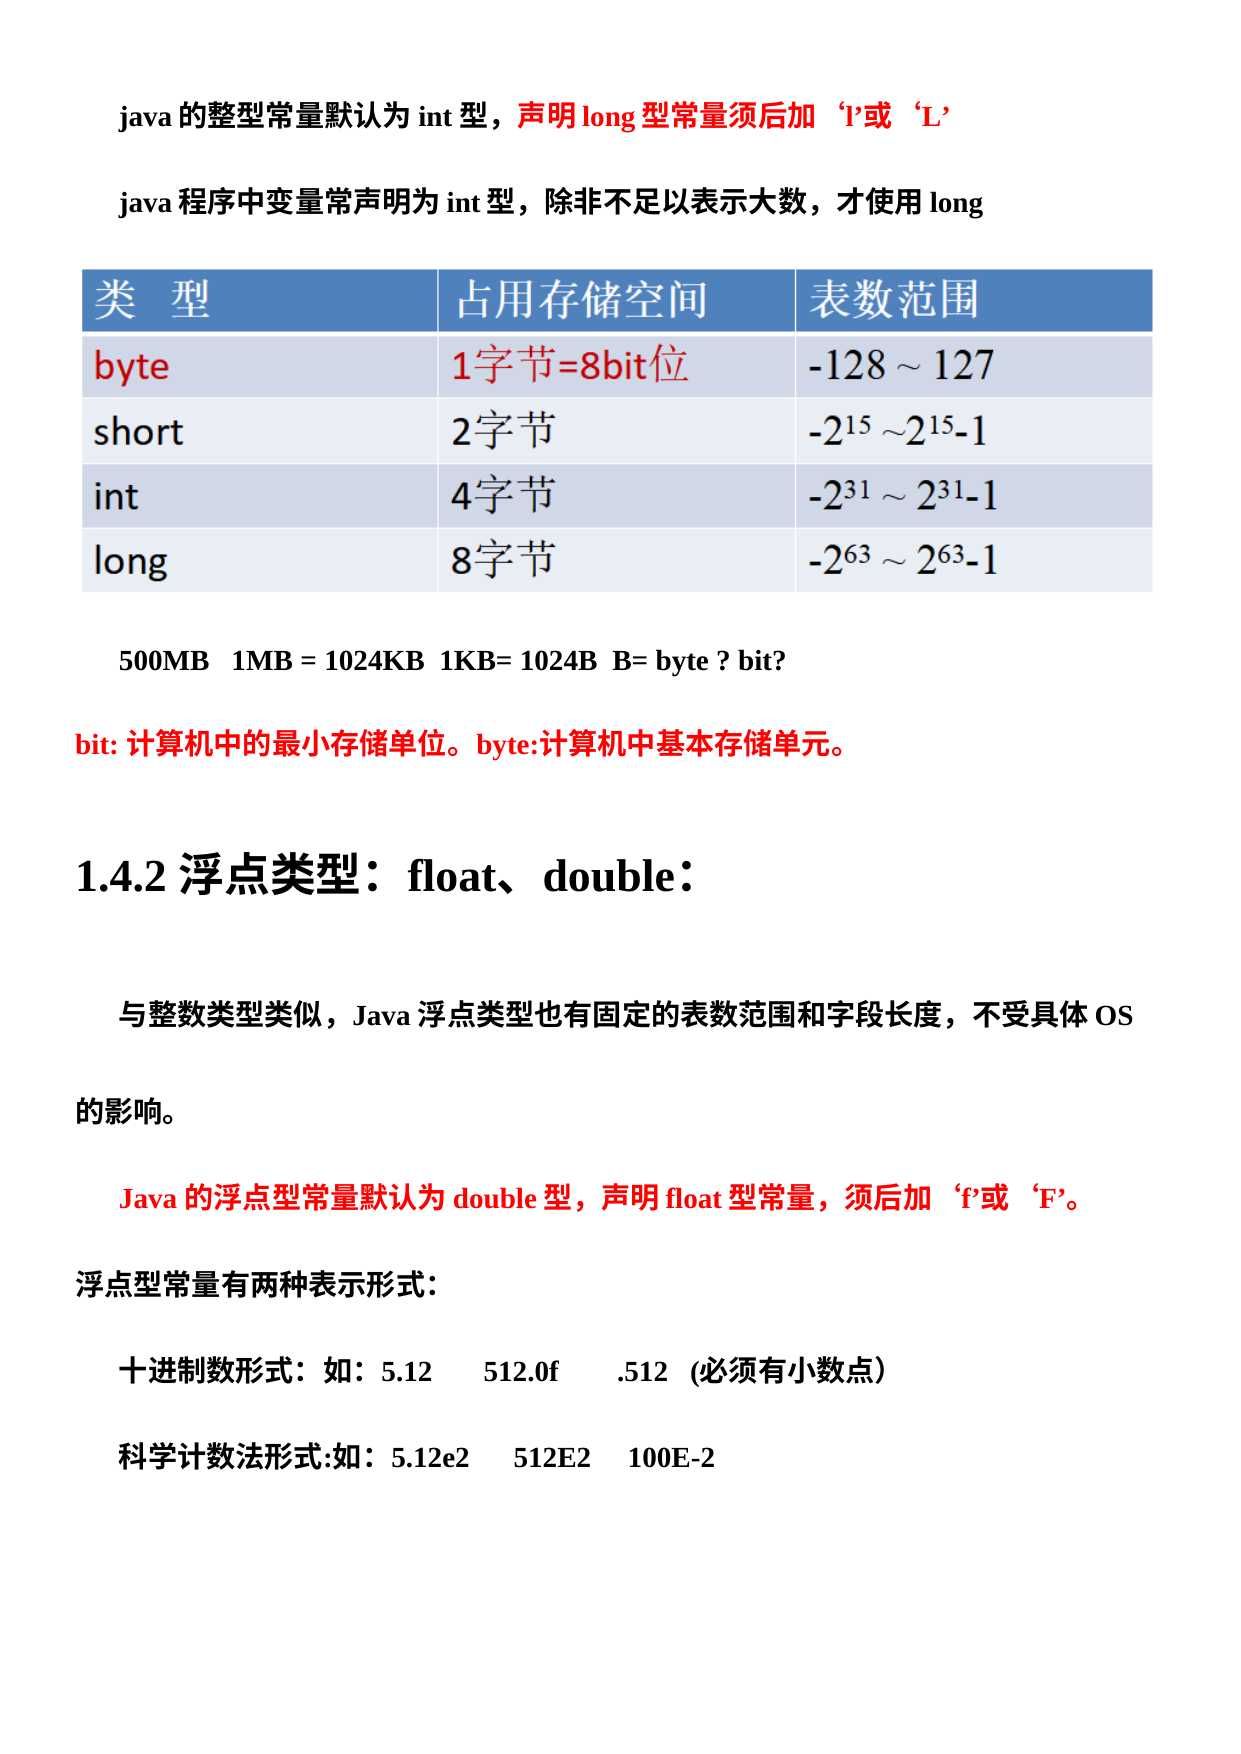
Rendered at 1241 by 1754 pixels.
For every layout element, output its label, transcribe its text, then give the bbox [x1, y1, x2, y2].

picture [75, 261, 1166, 602]
text 与整数类型类似，Java 浮点类型也有固定的表数范围和字段长度，不受具体OS的影响。 [75, 980, 1165, 1142]
text 500MB 1MB = 1024KB 1KB= 1024B B= byte ? bit? [75, 627, 1165, 692]
subtitle 1.4.2 浮点类型：float、double： [75, 822, 1165, 920]
text 浮点型常量有两种表示形式： [75, 1250, 1165, 1315]
text 科学计数法形式:如：5.12e2 512E2 100E-2 [75, 1422, 1165, 1487]
text bit: 计算机中的最小存储单位。byte:计算机中基本存储单元。 [75, 709, 1165, 774]
text 十进制数形式：如：5.12 512.0f .512 (必须有小数点） [75, 1336, 1165, 1401]
text Java 的浮点型常量默认为double型，声明float型常量，须后加‘f’或‘F’。 [75, 1164, 1165, 1229]
text java的整型常量默认为 int 型，声明long型常量须后加‘l’或‘L’ [75, 81, 1165, 146]
text java程序中变量常声明为int型，除非不足以表示大数，才使用long [75, 167, 1165, 232]
